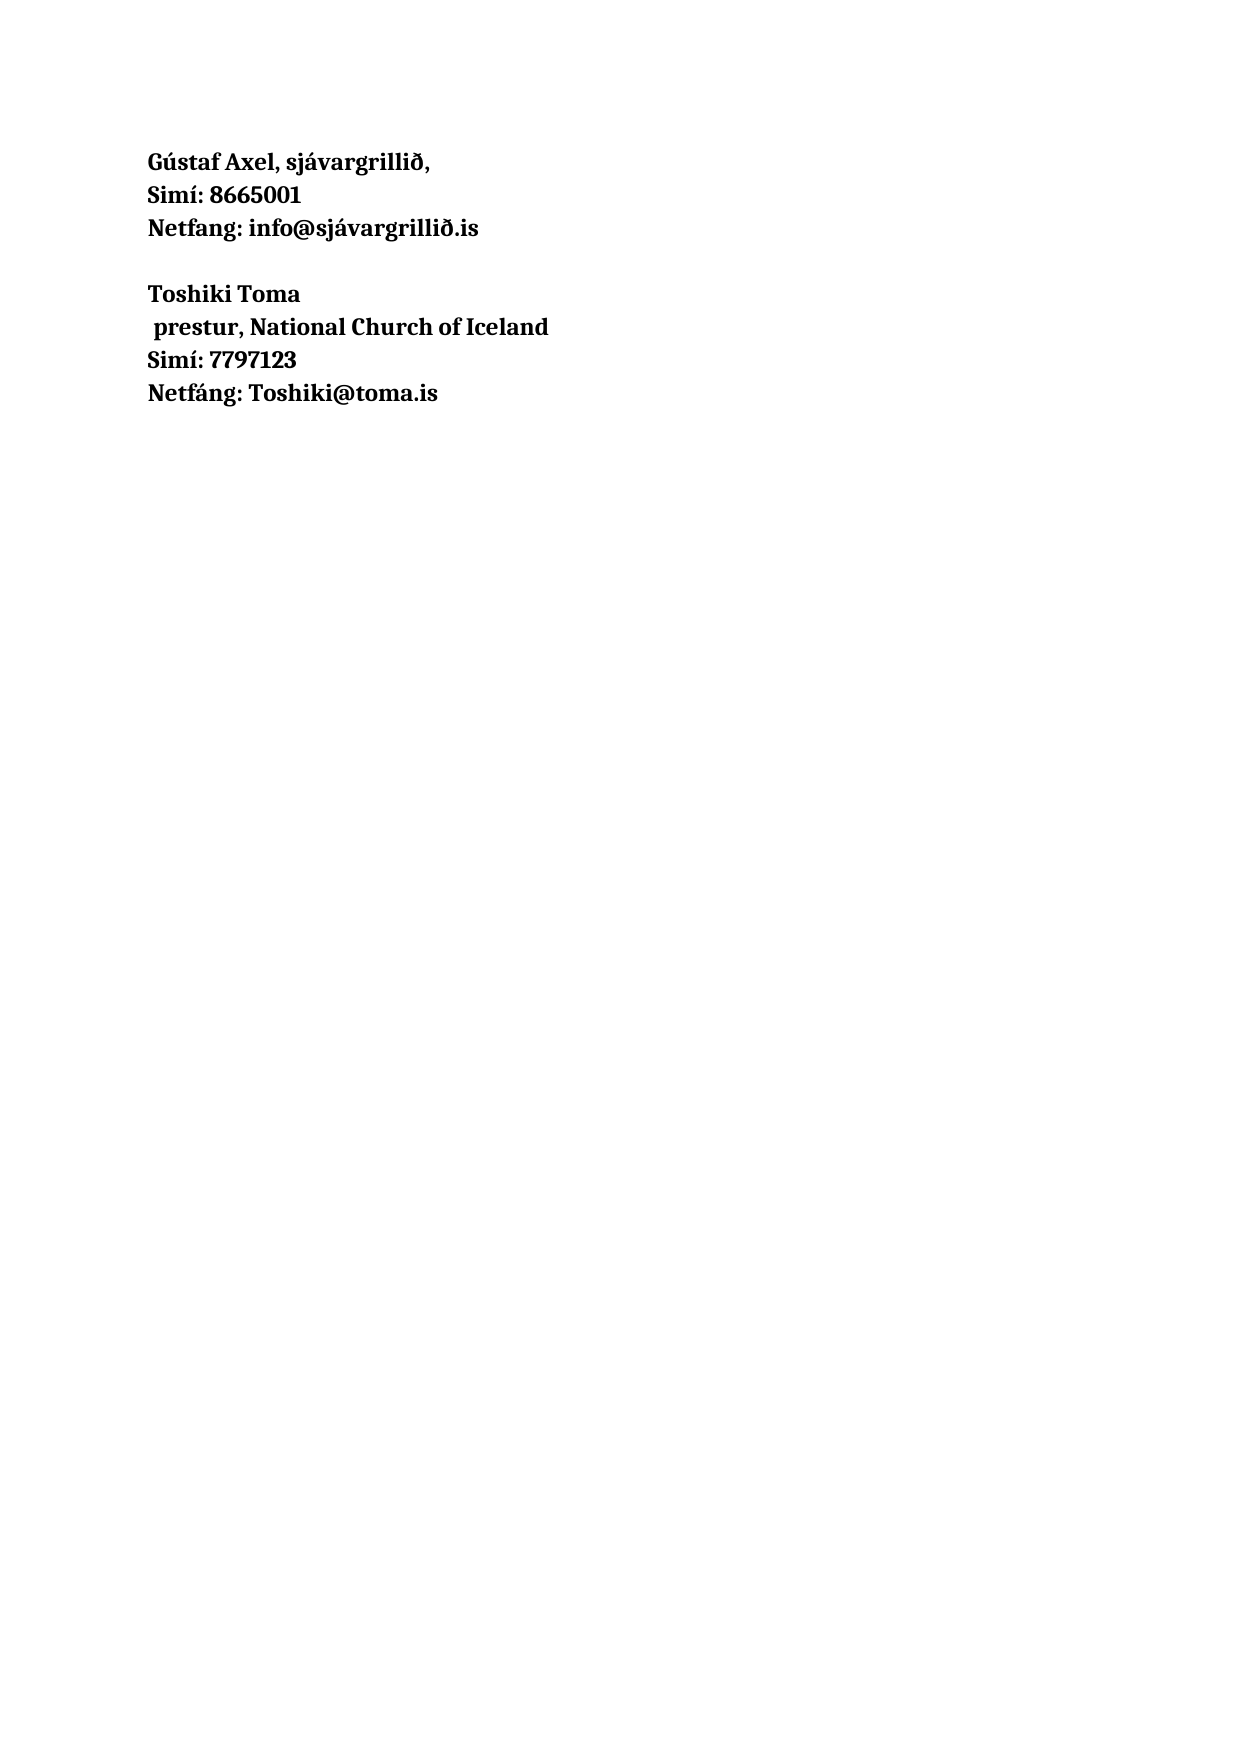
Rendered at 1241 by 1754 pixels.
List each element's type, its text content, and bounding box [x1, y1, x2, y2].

text Simí: 8665001 [148, 181, 1093, 209]
text Simí: 7797123 [148, 346, 1093, 374]
text Toshiki Toma [148, 280, 1093, 308]
text prestur, National Church of Iceland [148, 313, 1093, 341]
text Netfáng: Toshiki@toma.is [148, 379, 1093, 407]
text Netfang: info@sjávargrillið.is [148, 214, 1093, 242]
text Gústaf Axel, sjávargrillið, [148, 148, 1093, 176]
